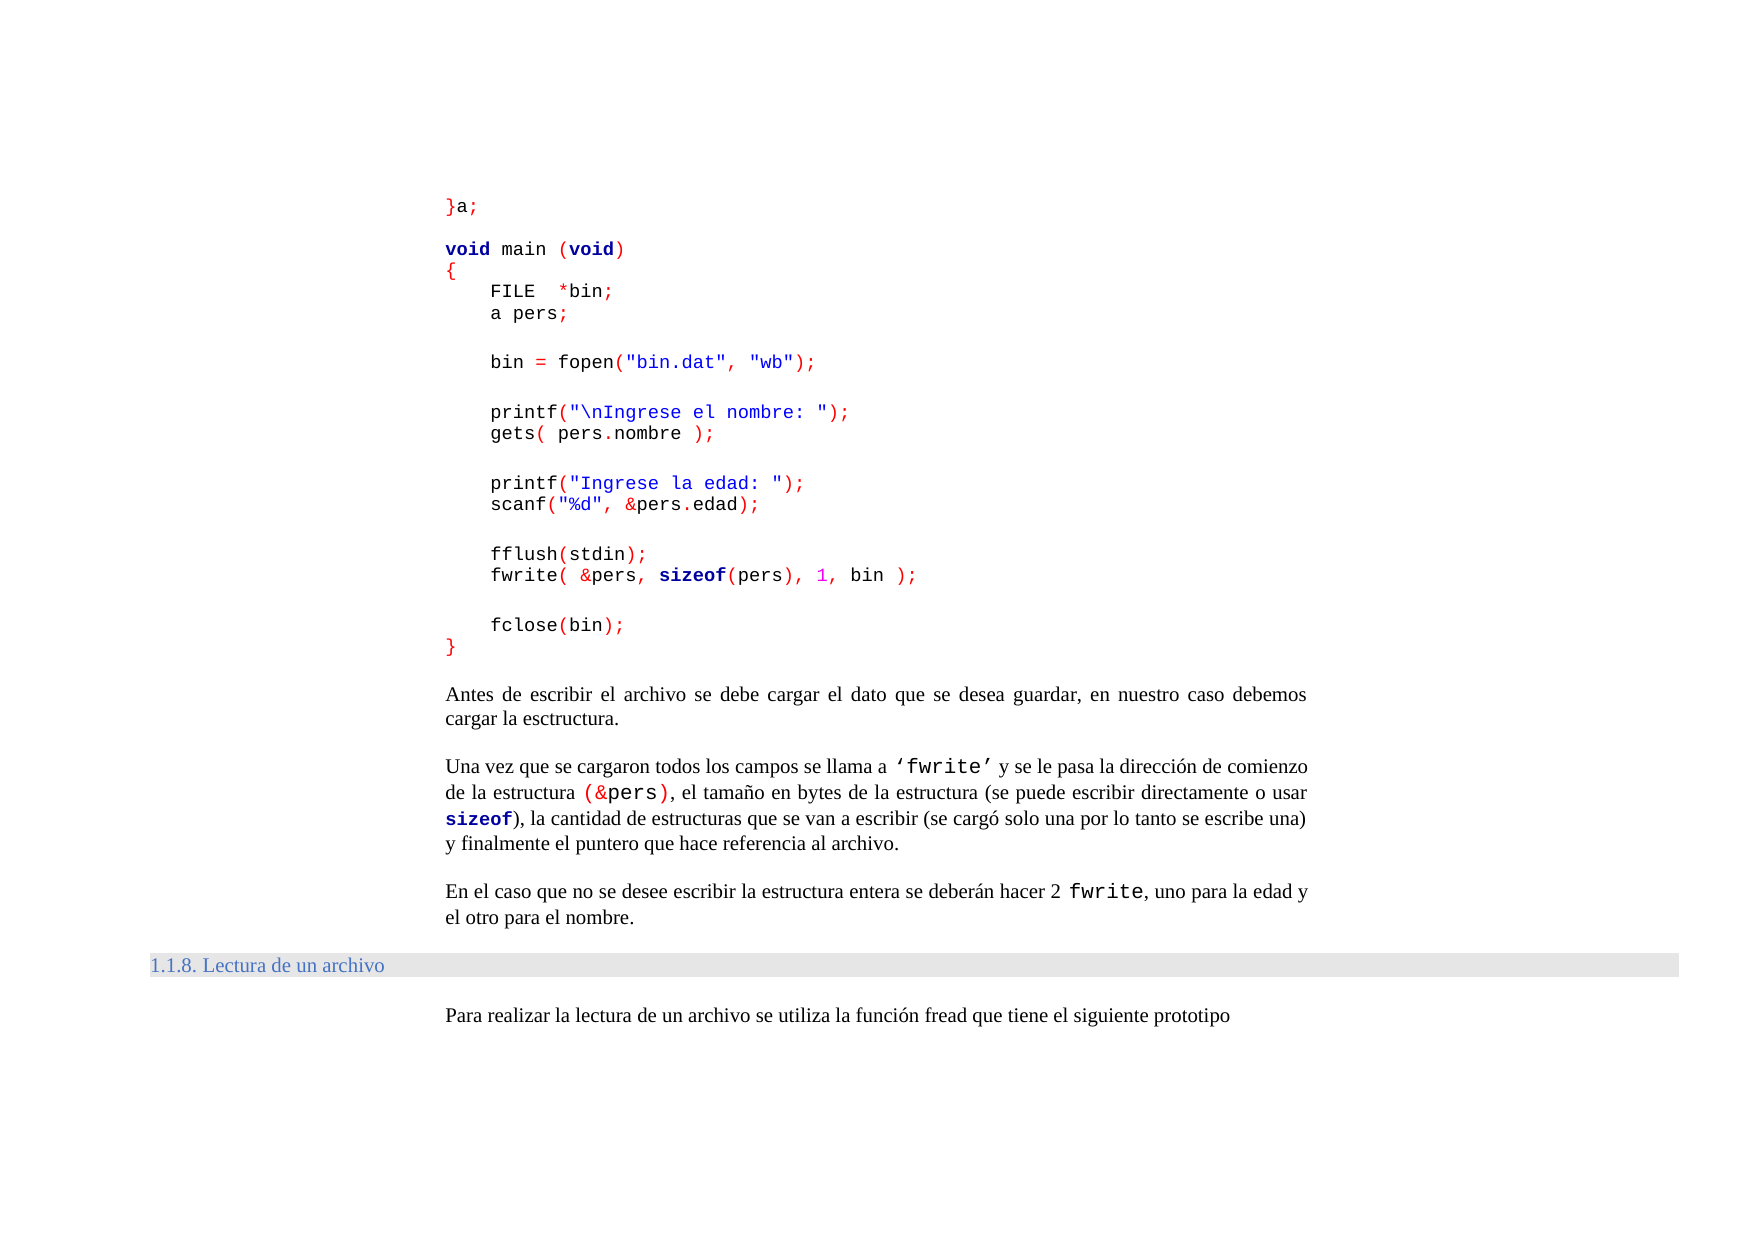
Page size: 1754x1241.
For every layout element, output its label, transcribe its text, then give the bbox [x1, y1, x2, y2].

subtitle Lectura de un archivo [150, 953, 1679, 977]
table_header Antes de escribir el archivo se debe cargar el dato que se desea guardar, en nuestro caso debemos cargar la esctructura. Una vez que se cargaron todos los campos se llama a ‘fwrite’ y se le pasa la dirección de comienzo de la estructura (&pers), el tamaño en bytes de la estructura (se puede escribir directamente o usar sizeof), la cantidad de estructuras que se van a escribir (se cargó solo una por lo tanto se escribe una) y finalmente el puntero que hace referencia al archivo. En el caso que no se desee escribir la estructura entera se deberán hacer 2 fwrite, uno para la edad y el otro para el nombre. [434, 682, 1320, 929]
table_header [434, 1003, 1320, 1027]
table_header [434, 197, 1320, 658]
